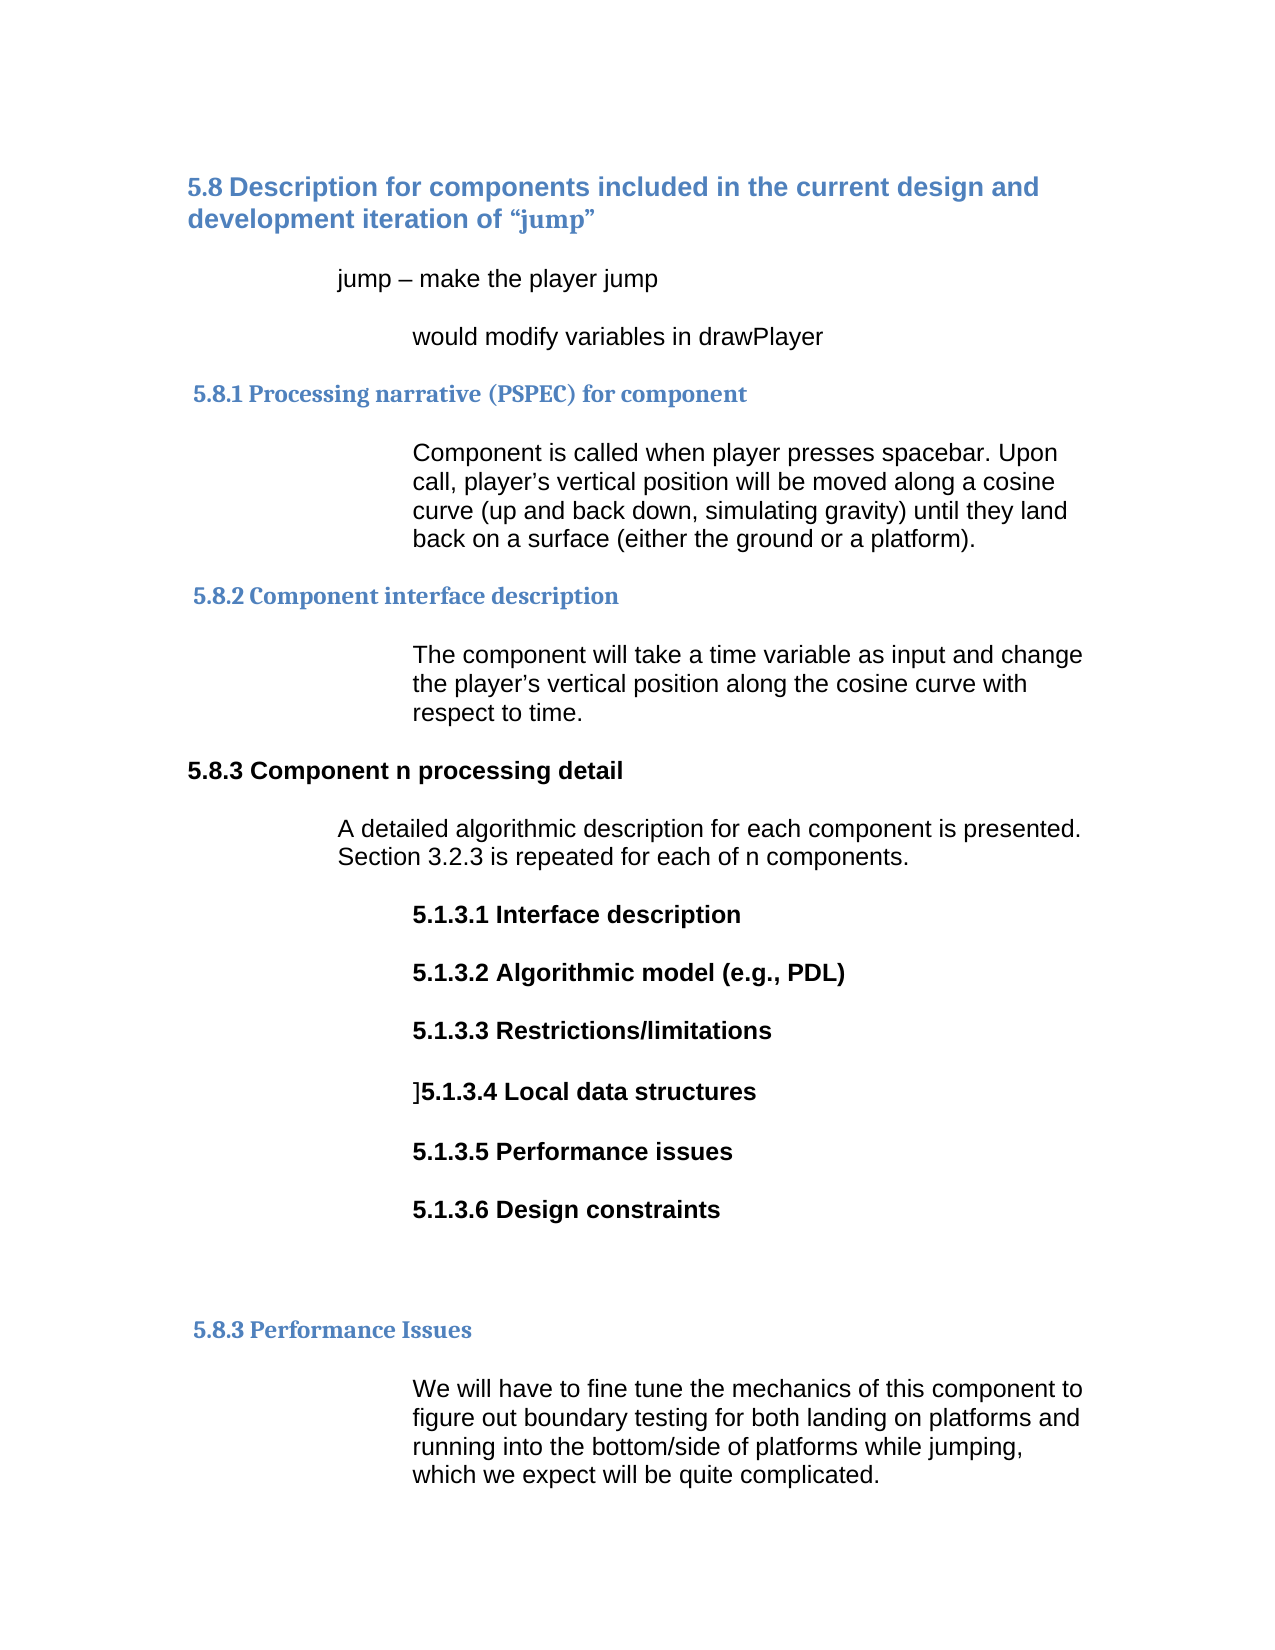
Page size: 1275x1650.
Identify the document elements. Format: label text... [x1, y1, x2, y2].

text 5.1.3.1 Interface description [412, 900, 1087, 929]
text The component will take a time variable as input and change the player’s vertical position along the cosine curve with respect to time. [412, 640, 1087, 726]
subtitle 5.8.1 Processing narrative (PSPEC) for component [187, 380, 1087, 409]
text 5.1.3.2 Algorithmic model (e.g., PDL) [412, 958, 1087, 987]
text jump – make the player jump [187, 264, 1087, 293]
text A detailed algorithmic description for each component is presented. Section 3.2.3 is repeated for each of n components. [337, 813, 1087, 871]
text would modify variables in drawPlayer [187, 322, 1087, 351]
text 5.1.3.6 Design constraints [412, 1195, 1087, 1224]
text We will have to fine tune the mechanics of this component to figure out boundary testing for both landing on platforms and running into the bottom/side of platforms while jumping, which we expect will be quite complicated. [412, 1374, 1087, 1489]
subtitle 5.8.2 Component interface description [187, 582, 1087, 611]
text ]5.1.3.4 Local data structures [412, 1074, 1087, 1108]
subtitle 5.8.3 Performance Issues [187, 1316, 1087, 1345]
text 5.1.3.5 Performance issues [412, 1137, 1087, 1166]
text Component is called when player presses spacebar. Upon call, player’s vertical position will be moved along a cosine curve (up and back down, simulating gravity) until they land back on a surface (either the ground or a platform). [412, 438, 1087, 553]
subtitle 5.8 Description for components included in the current design and development iteration of “jump” [187, 171, 1087, 235]
text 5.1.3.3 Restrictions/limitations [412, 1016, 1087, 1045]
text 5.8.3 Component n processing detail [187, 756, 1087, 784]
